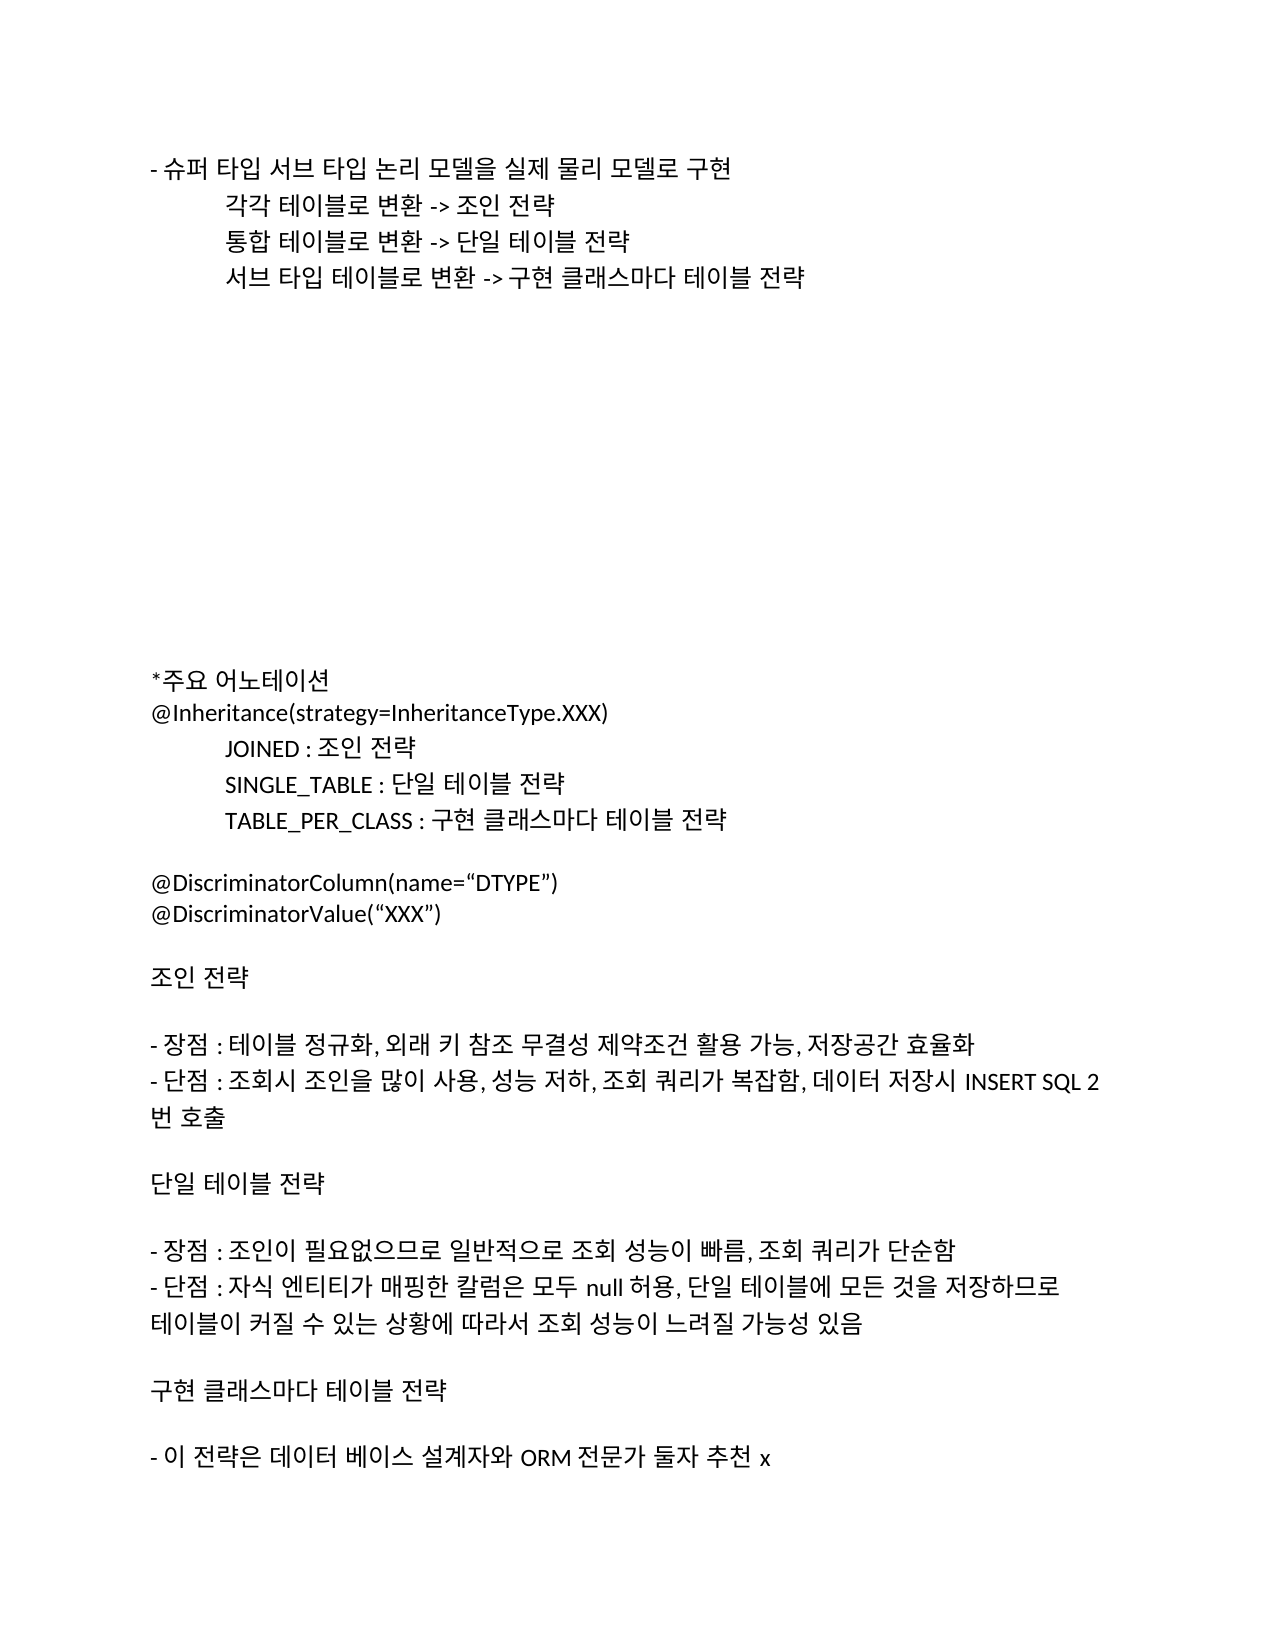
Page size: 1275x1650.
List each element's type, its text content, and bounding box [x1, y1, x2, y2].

text - 장점 : 조인이 필요없으므로 일반적으로 조회 성능이 빠름, 조회 쿼리가 단순함 [150, 1232, 1125, 1268]
text *주요 어노테이션 [150, 661, 1125, 697]
text 조인 전략 [150, 959, 1125, 995]
text @DiscriminatorColumn(name=“DTYPE”) [150, 867, 1125, 898]
text - 슈퍼 타입 서브 타입 논리 모델을 실제 물리 모델로 구현 [150, 150, 1125, 186]
text 구현 클래스마다 테이블 전략 [150, 1371, 1125, 1407]
text @Inheritance(strategy=InheritanceType.XXX) [150, 697, 1125, 728]
text 각각 테이블로 변환 -> 조인 전략 [150, 186, 1125, 222]
text - 단점 : 조회시 조인을 많이 사용, 성능 저하, 조회 쿼리가 복잡함, 데이터 저장시 INSERT SQL 2번 호출 [150, 1062, 1125, 1134]
text JOINED : 조인 전략 [150, 728, 1125, 764]
text 통합 테이블로 변환 -> 단일 테이블 전략 [150, 222, 1125, 259]
text - 장점 : 테이블 정규화, 외래 키 참조 무결성 제약조건 활용 가능, 저장공간 효율화 [150, 1026, 1125, 1062]
text TABLE_PER_CLASS : 구현 클래스마다 테이블 전략 [150, 801, 1125, 837]
text 단일 테이블 전략 [150, 1165, 1125, 1201]
text SINGLE_TABLE : 단일 테이블 전략 [150, 764, 1125, 801]
text - 단점 : 자식 엔티티가 매핑한 칼럼은 모두 null 허용, 단일 테이블에 모든 것을 저장하므로 테이블이 커질 수 있는 상황에 따라서 조회 성능이 느려질 가능성 있음 [150, 1268, 1125, 1340]
text 서브 타입 테이블로 변환 -> 구현 클래스마다 테이블 전략 [150, 259, 1125, 295]
text - 이 전략은 데이터 베이스 설계자와 ORM 전문가 둘자 추천 x [150, 1438, 1125, 1474]
text @DiscriminatorValue(“XXX”) [150, 898, 1125, 928]
